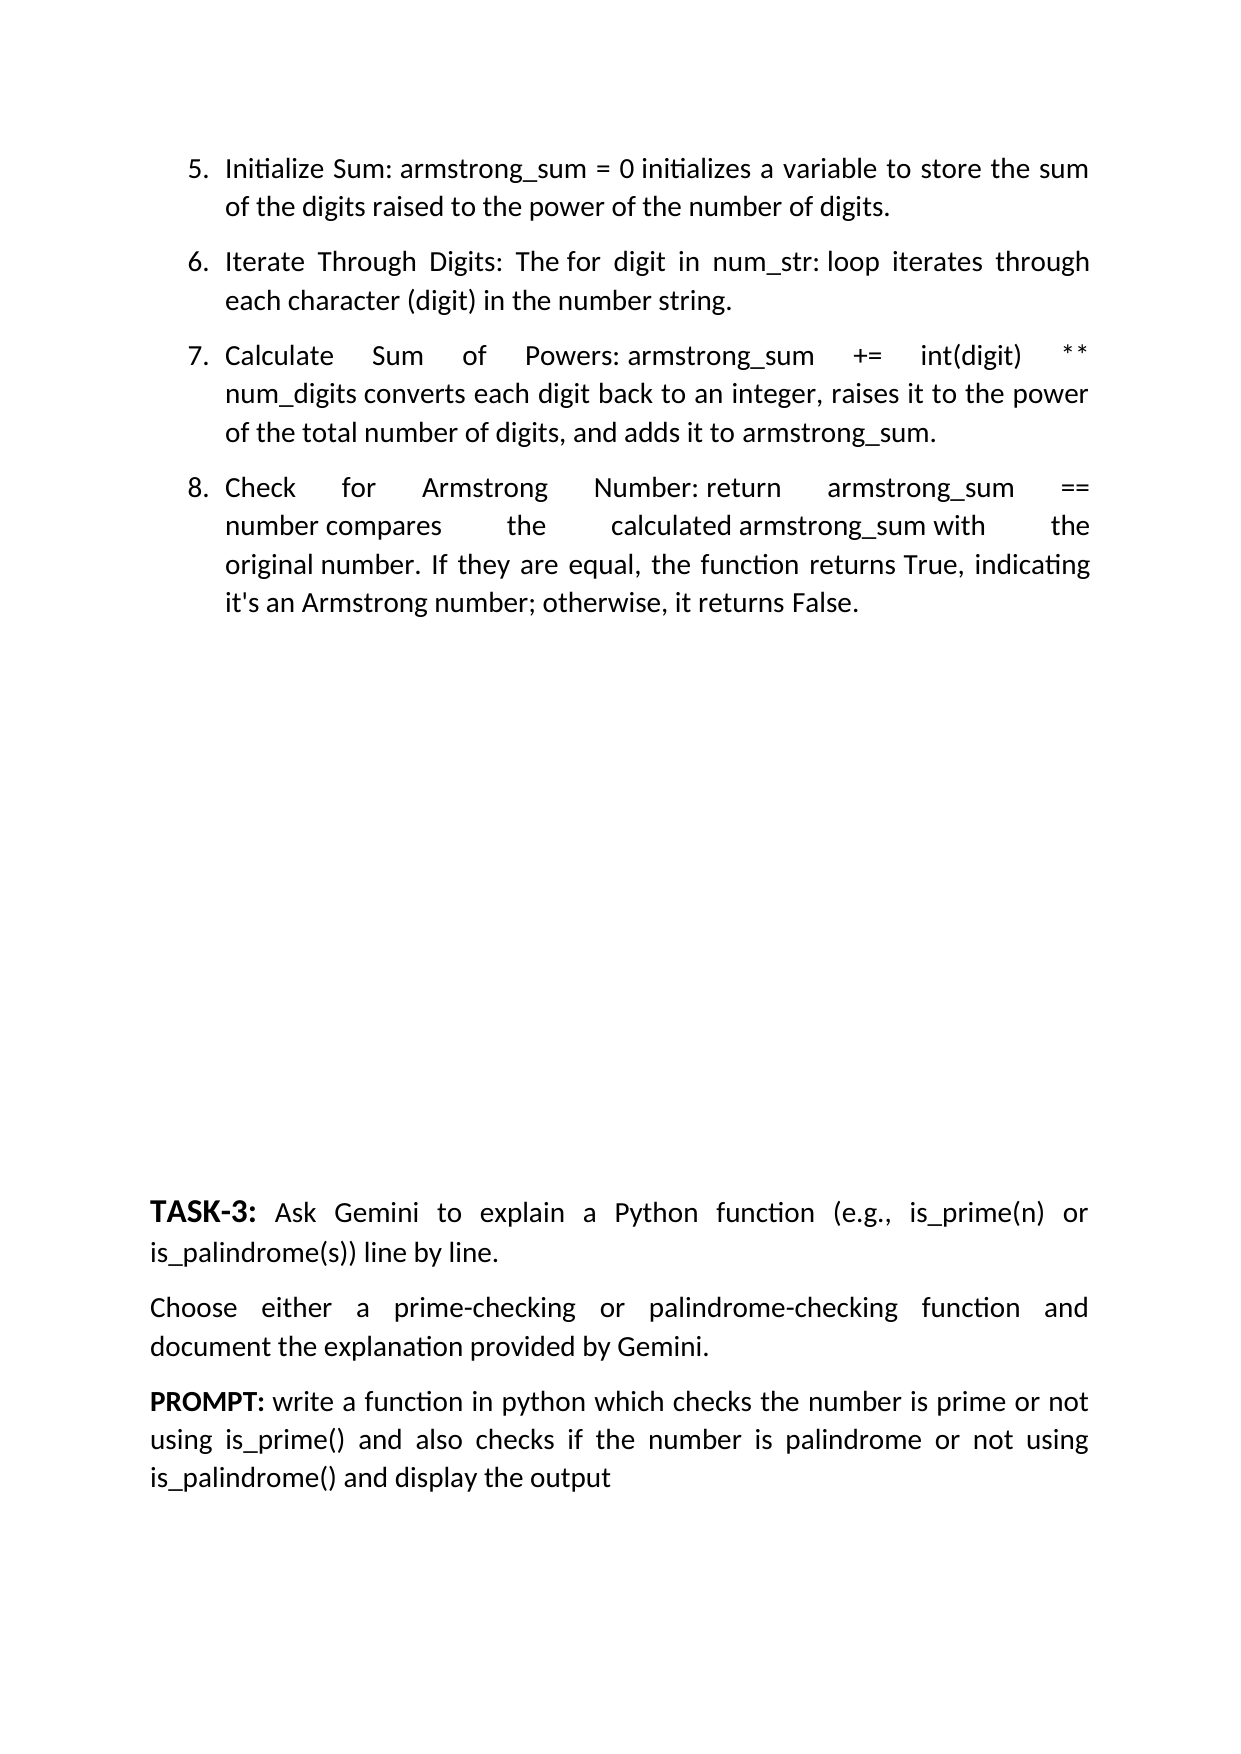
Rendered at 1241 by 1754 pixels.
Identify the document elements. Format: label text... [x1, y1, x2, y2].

list Initialize Sum: armstrong_sum = 0 initializes a variable to store the sum of the digits raised to the power of the number of digits. [187, 150, 1090, 224]
text PROMPT: write a function in python which checks the number is prime or not using is_prime() and also checks if the number is palindrome or not using is_palindrome() and display the output [150, 1383, 1090, 1495]
text Choose either a prime-checking or palindrome-checking function and document the explanation provided by Gemini. [150, 1289, 1090, 1363]
list Check for Armstrong Number: return armstrong_sum == number compares the calculated armstrong_sum with the original number. If they are equal, the function returns True, indicating it's an Armstrong number; otherwise, it returns False. [187, 469, 1090, 620]
text TASK-3: Ask Gemini to explain a Python function (e.g., is_prime(n) or is_palindrome(s)) line by line. [150, 1191, 1090, 1270]
list Calculate Sum of Powers: armstrong_sum += int(digit) ** num_digits converts each digit back to an integer, raises it to the power of the total number of digits, and adds it to armstrong_sum. [187, 337, 1090, 449]
list Iterate Through Digits: The for digit in num_str: loop iterates through each character (digit) in the number string. [187, 243, 1090, 318]
